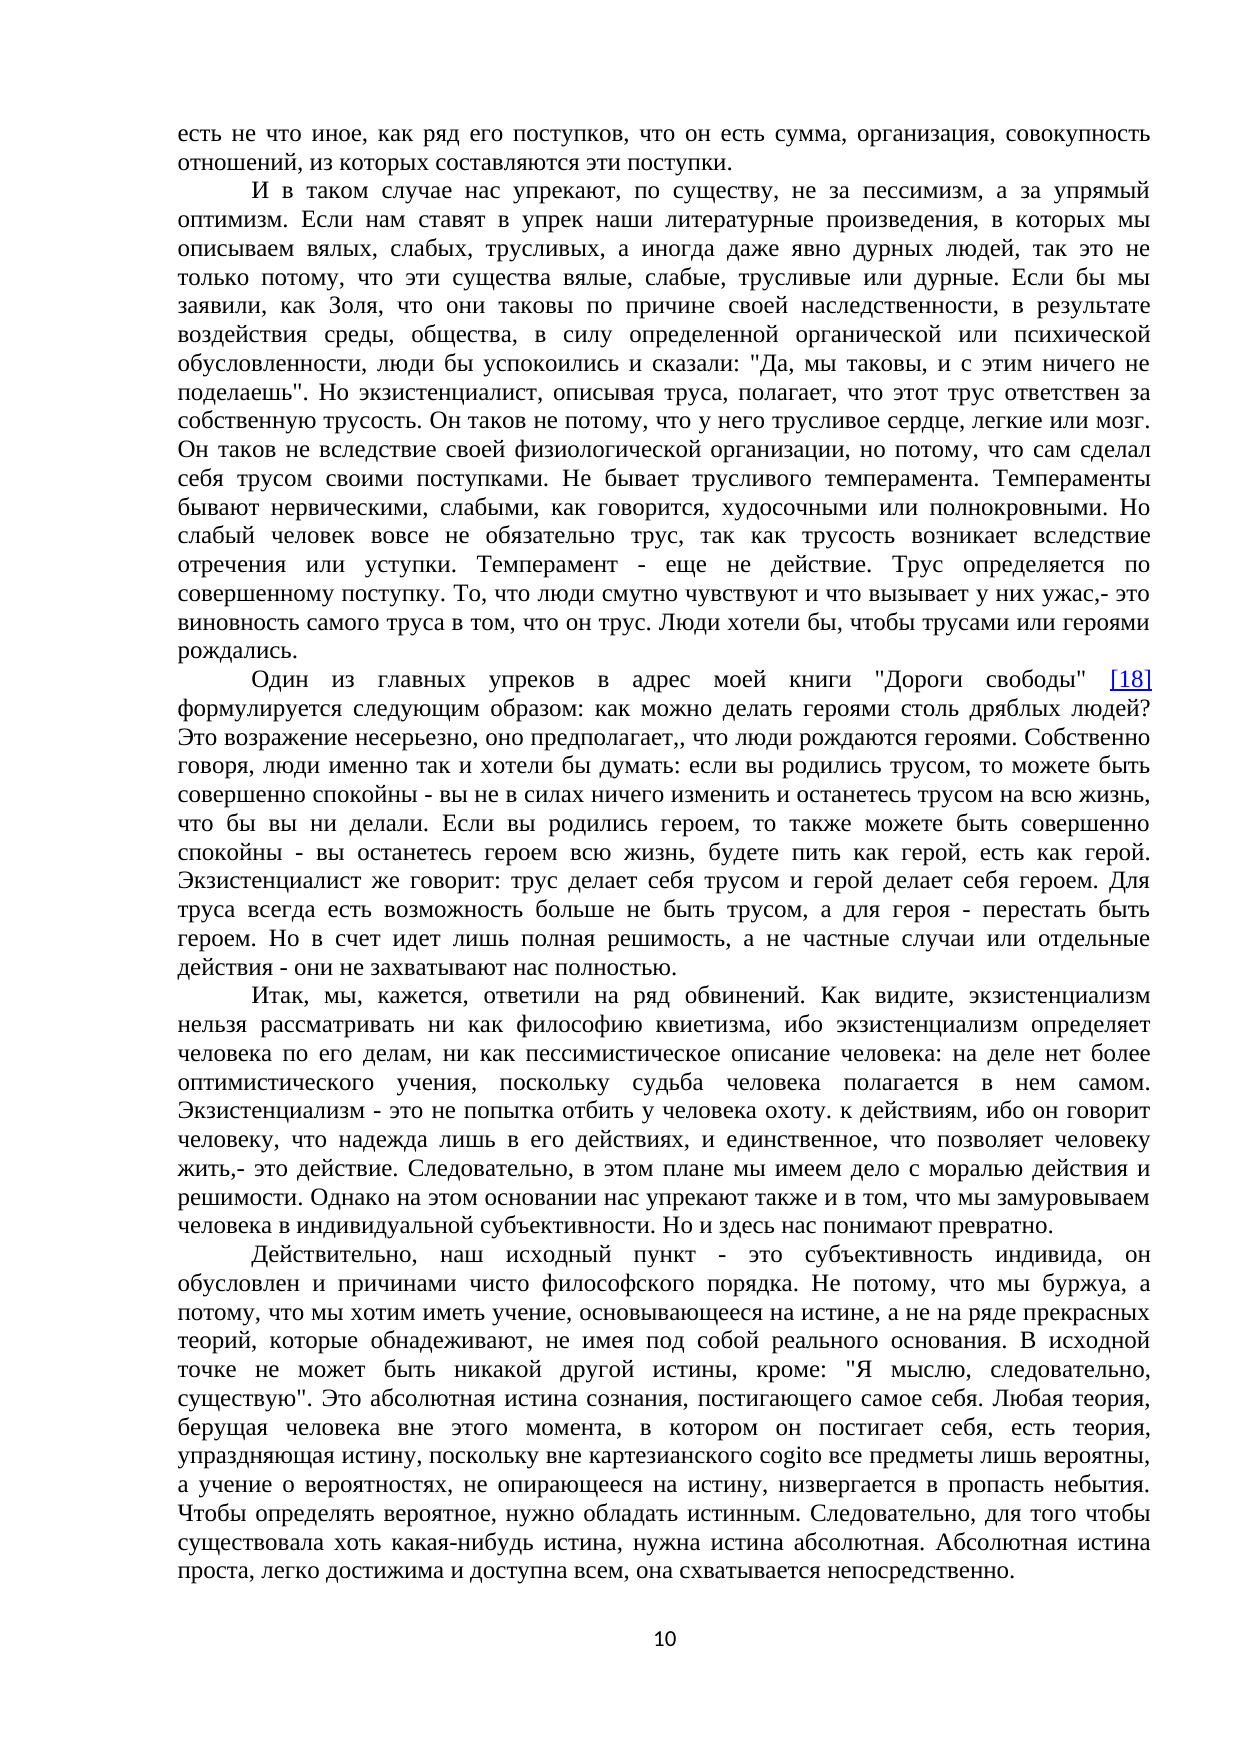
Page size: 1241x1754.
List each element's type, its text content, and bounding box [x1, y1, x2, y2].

text Один из главных упреков в адрес моей книги "Дороги свободы" [18] формулируется следующим образом: как можно делать героями столь дряблых людей? Это возражение несерьезно, оно предполагает,, что люди рождаются героями. Собственно говоря, люди именно так и хотели бы думать: если вы родились трусом, то можете быть совершенно спокойны - вы не в силах ничего изменить и останетесь трусом на всю жизнь, что бы вы ни делали. Если вы родились героем, то также можете быть совершенно спокойны - вы останетесь героем всю жизнь, будете пить как герой, есть как герой. Экзистенциалист же говорит: трус делает себя трусом и герой делает себя героем. Для труса всегда есть возможность больше не быть трусом, а для героя - перестать быть героем. Но в счет идет лишь полная решимость, а не частные случаи или отдельные действия - они не захватывают нас полностью. [177, 664, 1152, 981]
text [177, 118, 1152, 176]
text Действительно, наш исходный пункт - это субъективность индивида, он обусловлен и причинами чисто философского порядка. Не потому, что мы буржуа, а потому, что мы хотим иметь учение, основывающееся на истине, а не на ряде прекрасных теорий, которые обнадеживают, не имея под собой реального основания. В исходной точке не может быть никакой другой истины, кроме: "Я мыслю, следовательно, существую". Это абсолютная истина сознания, постигающего самое себя. Любая теория, берущая человека вне этого момента, в котором он постигает себя, есть теория, упраздняющая истину, поскольку вне картезианского cogito все предметы лишь вероятны, а учение о вероятностях, не опирающееся на истину, низвергается в пропасть небытия. Чтобы определять вероятное, нужно обладать истинным. Следовательно, для того чтобы существовала хоть какая-нибудь истина, нужна истина абсолютная. Абсолютная истина проста, легко достижима и доступна всем, она схватывается непосредственно. [177, 1239, 1152, 1584]
text И в таком случае нас упрекают, по существу, не за пессимизм, а за упрямый оптимизм. Если нам ставят в упрек наши литературные произведения, в которых мы описываем вялых, слабых, трусливых, а иногда даже явно дурных людей, так это не только потому, что эти существа вялые, слабые, трусливые или дурные. Если бы мы заявили, как Золя, что они таковы по причине своей наследственности, в результате воздействия среды, общества, в силу определенной органической или психической обусловленности, люди бы успокоились и сказали: "Да, мы таковы, и с этим ничего не поделаешь". Но экзистенциалист, описывая труса, полагает, что этот трус ответствен за собственную трусость. Он таков не потому, что у него трусливое сердце, легкие или мозг. Он таков не вследствие своей физиологической организации, но потому, что сам сделал себя трусом своими поступками. Не бывает трусливого темперамента. Темпераменты бывают нервическими, слабыми, как говорится, худосочными или полнокровными. Но слабый человек вовсе не обязательно трус, так как трусость возникает вследствие отречения или уступки. Темперамент - еще не действие. Трус определяется по совершенному поступку. То, что люди смутно чувствуют и что вызывает у них ужас,- это виновность самого труса в том, что он трус. Люди хотели бы, чтобы трусами или героями рождались. [177, 176, 1152, 664]
text Итак, мы, кажется, ответили на ряд обвинений. Как видите, экзистенциализм нельзя рассматривать ни как философию квиетизма, ибо экзистенциализм определяет человека по его делам, ни как пессимистическое описание человека: на деле нет более оптимистического учения, поскольку судьба человека полагается в нем самом. Экзистенциализм - это не попытка отбить у человека охоту. к действиям, ибо он говорит человеку, что надежда лишь в его действиях, и единственное, что позволяет человеку жить,- это действие. Следовательно, в этом плане мы имеем дело с моралью действия и решимости. Однако на этом основании нас упрекают также и в том, что мы замуровываем человека в индивидуальной субъективности. Но и здесь нас понимают превратно. [177, 981, 1152, 1239]
